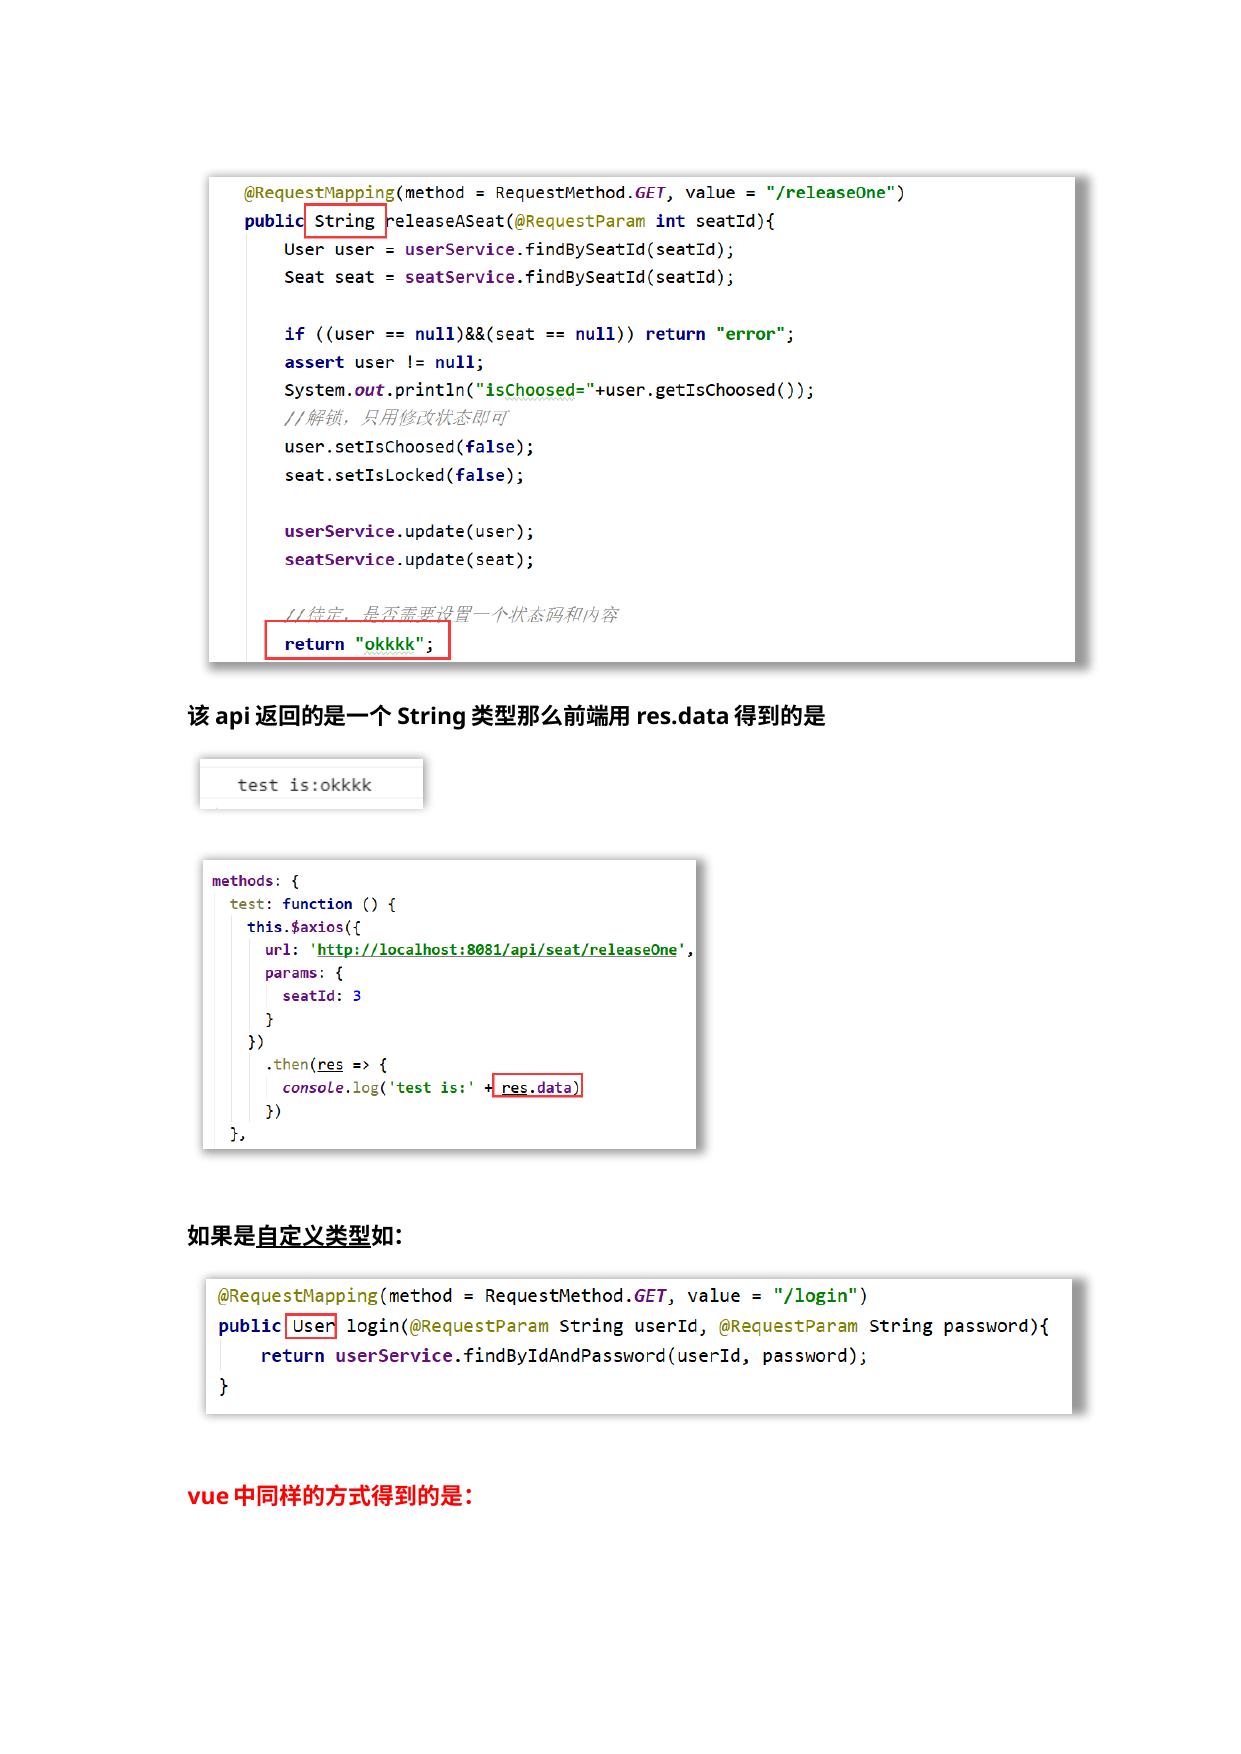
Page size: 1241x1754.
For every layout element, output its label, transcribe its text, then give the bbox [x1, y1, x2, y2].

picture [200, 759, 423, 809]
text vue中同样的方式得到的是： [187, 1462, 1053, 1527]
text 如果是自定义类型如： [187, 1202, 1053, 1267]
picture [206, 1279, 1072, 1414]
picture [203, 860, 696, 1149]
text 该api返回的是一个String类型那么前端用res.data得到的是 [187, 682, 1053, 747]
picture [209, 177, 1075, 662]
